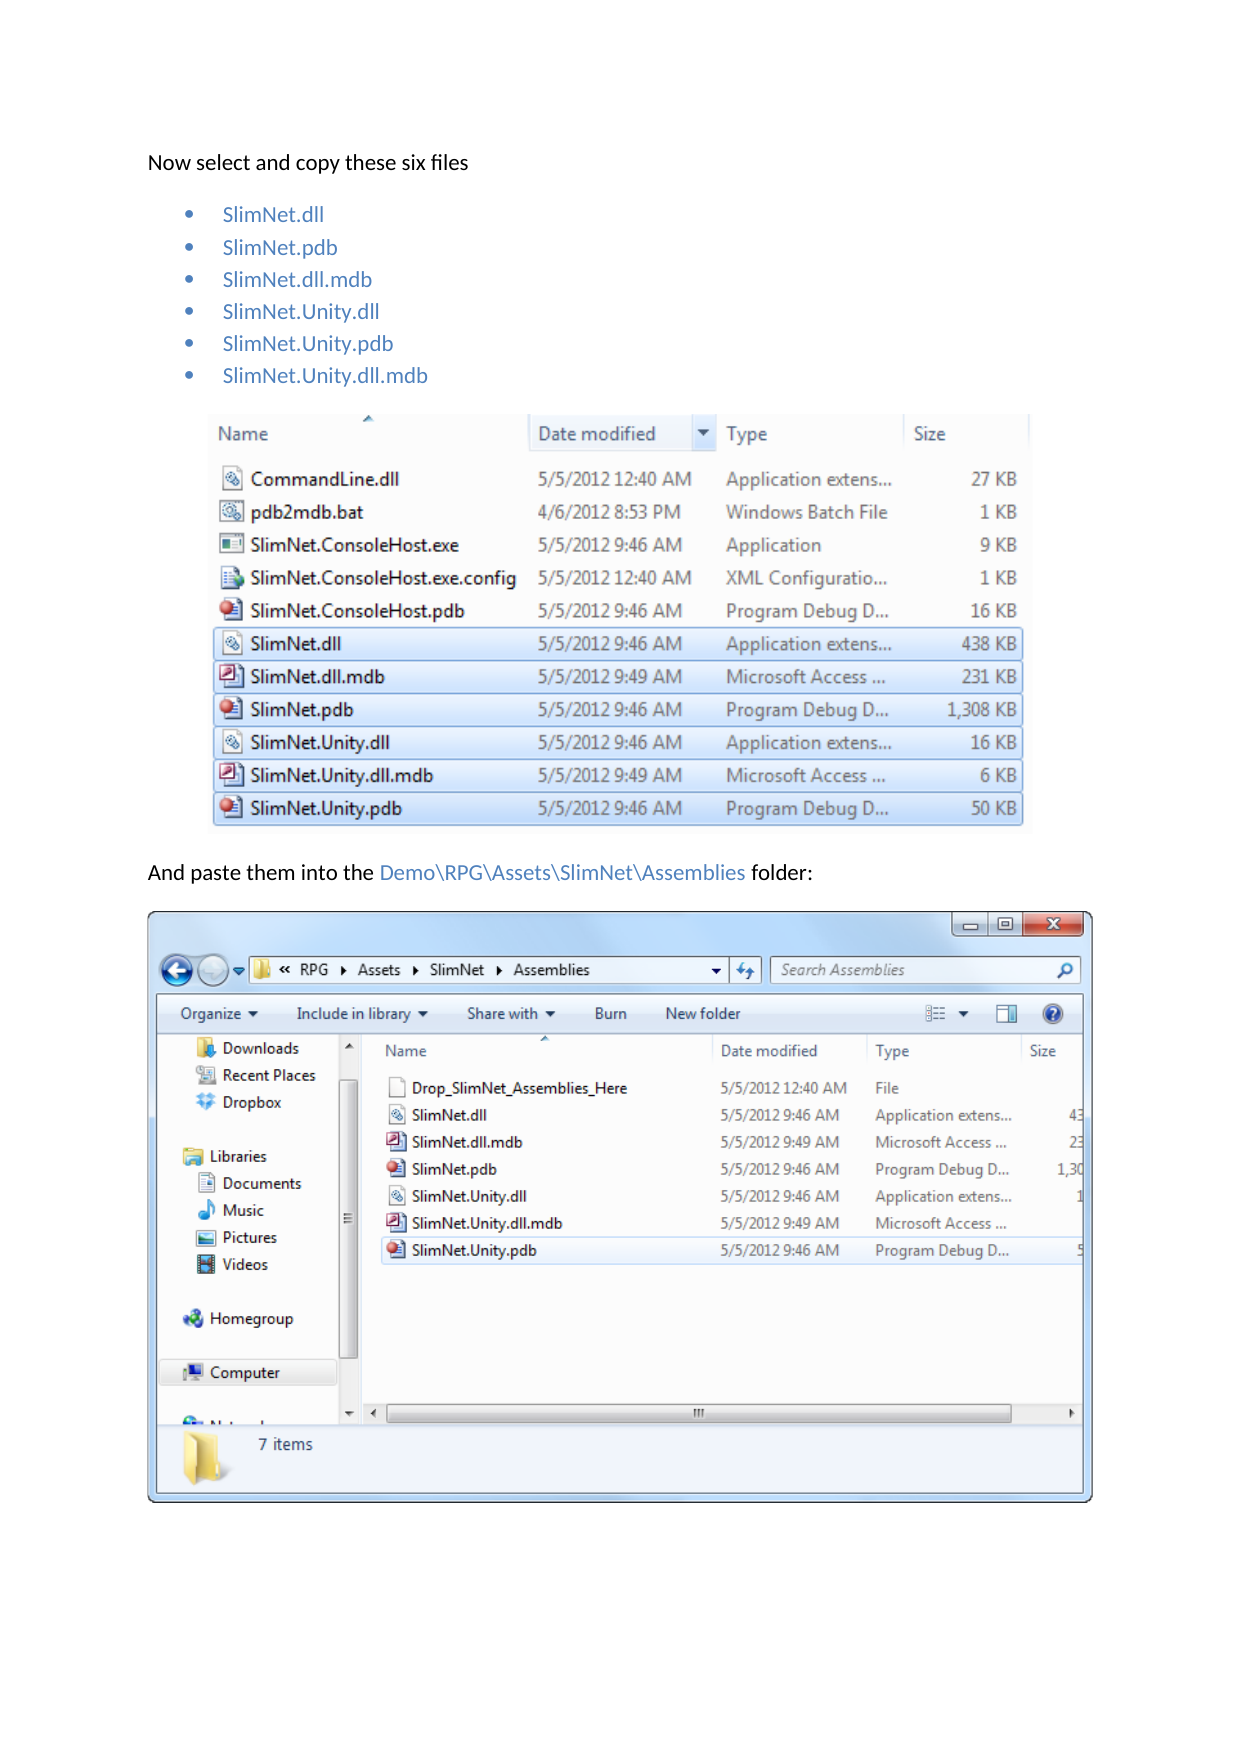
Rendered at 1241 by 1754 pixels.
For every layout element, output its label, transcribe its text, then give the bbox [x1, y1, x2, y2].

picture [147, 911, 1093, 1503]
list SlimNet.pdb [185, 233, 1093, 261]
text Now select and copy these six files [148, 148, 1093, 176]
text And paste them into the Demo\RPG\Assets\SlimNet\Assemblies folder: [148, 858, 1093, 886]
list SlimNet.dll [185, 201, 1093, 229]
list SlimNet.Unity.dll [185, 297, 1093, 325]
list SlimNet.dll.mdb [185, 265, 1093, 293]
list SlimNet.Unity.pdb [185, 329, 1093, 357]
picture [207, 414, 1033, 834]
list SlimNet.Unity.dll.mdb [185, 362, 1093, 389]
